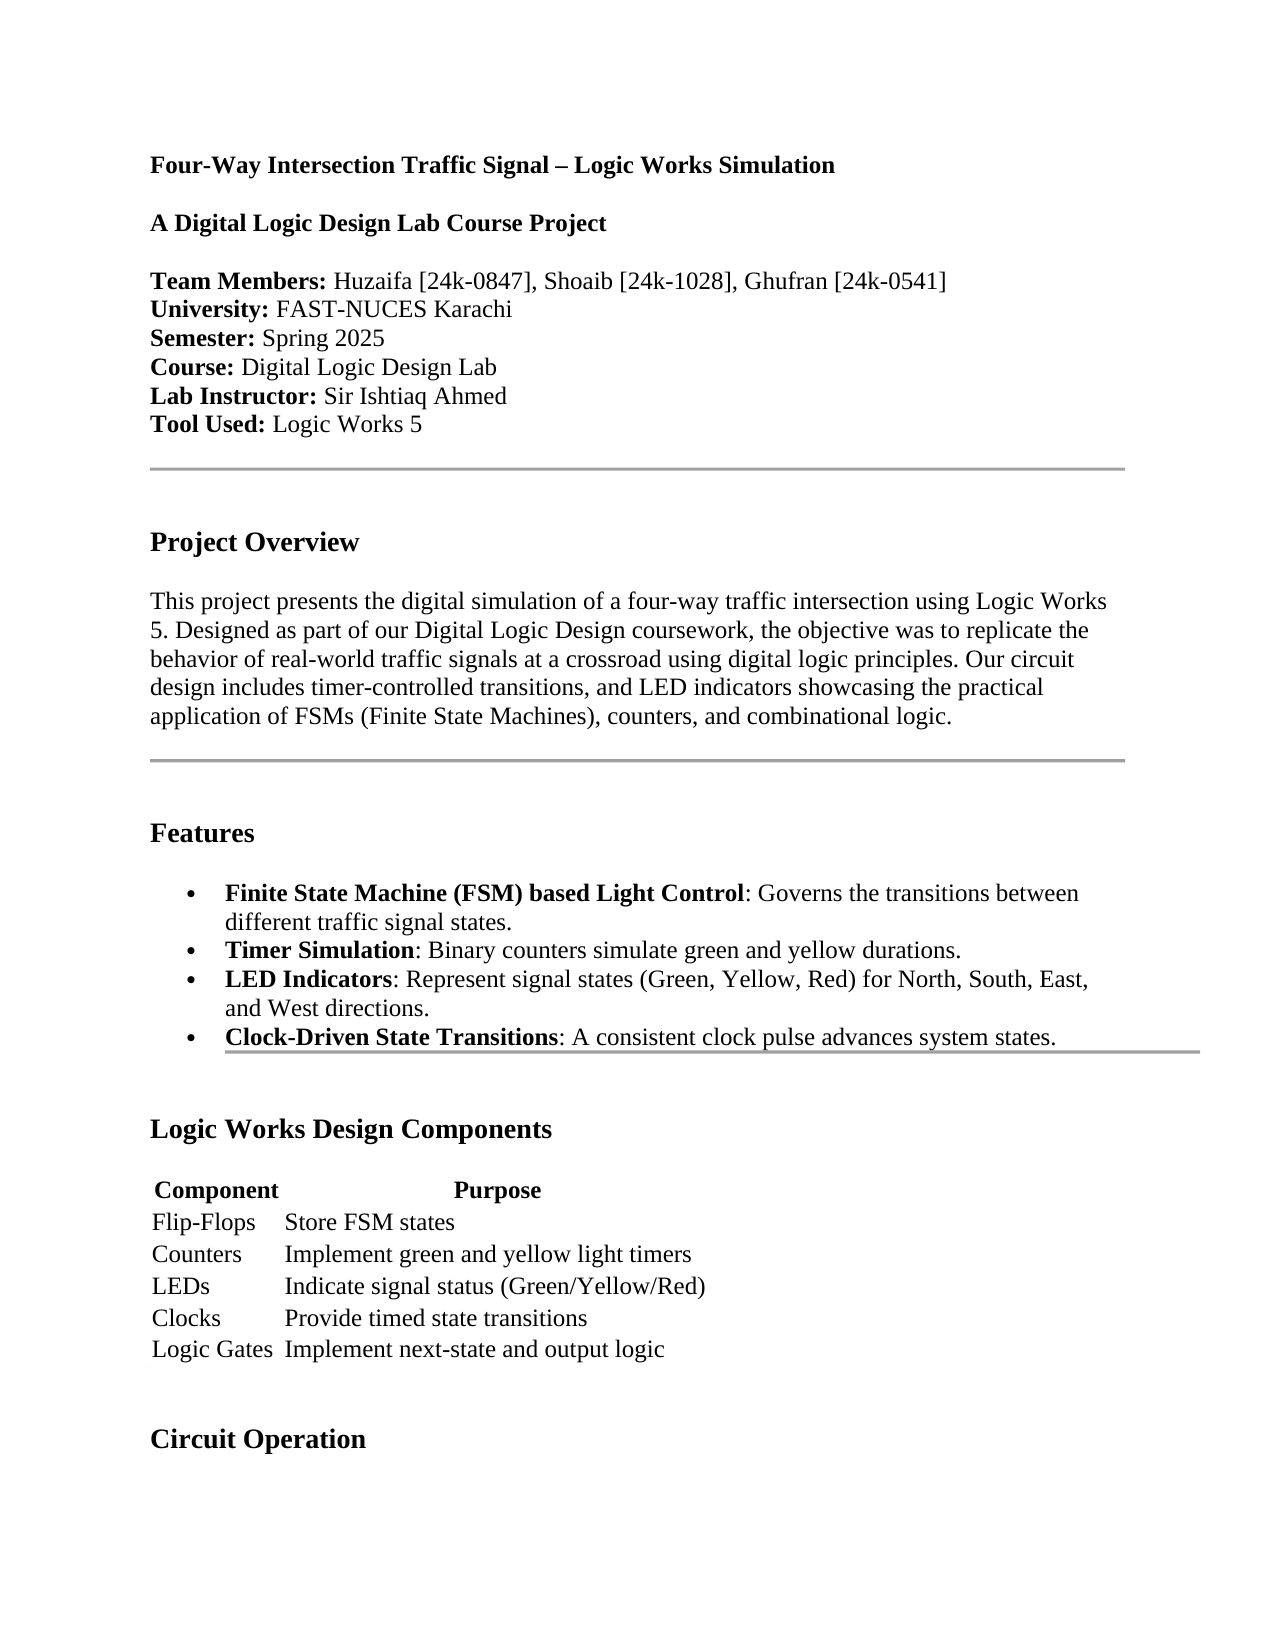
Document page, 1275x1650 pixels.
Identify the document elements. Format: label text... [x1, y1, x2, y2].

table_cell Logic Gates [150, 1333, 283, 1365]
table_cell Provide timed state transitions [283, 1301, 712, 1333]
text Team Members: Huzaifa [24k-0847], Shoaib [24k-1028], Ghufran [24k-0541] University: FAST-NUCES Karachi Semester: Spring 2025 Course: Digital Logic Design Lab Lab Instructor: Sir Ishtiaq Ahmed Tool Used: Logic Works 5 [150, 266, 1125, 438]
text Circuit Operation [150, 1422, 1125, 1454]
table_cell Implement next-state and output logic [283, 1333, 712, 1365]
list Timer Simulation: Binary counters simulate green and yellow durations. [187, 935, 1125, 964]
table_header Purpose [283, 1174, 712, 1205]
text Project Overview [150, 525, 1125, 557]
table_cell Indicate signal status (Green/Yellow/Red) [283, 1269, 712, 1301]
table_cell Counters [150, 1237, 283, 1269]
table_cell Store FSM states [283, 1205, 712, 1237]
list LED Indicators: Represent signal states (Green, Yellow, Red) for North, South, East, and West directions. [187, 964, 1125, 1022]
text Features [150, 816, 1125, 849]
table_cell LEDs [150, 1269, 283, 1301]
text This project presents the digital simulation of a four-way traffic intersection using Logic Works 5. Designed as part of our Digital Logic Design coursework, the objective was to replicate the behavior of real-world traffic signals at a crossroad using digital logic principles. Our circuit design includes timer-controlled transitions, and LED indicators showcasing the practical application of FSMs (Finite State Machines), counters, and combinational logic. [150, 586, 1125, 730]
table_cell Flip-Flops [150, 1205, 283, 1237]
table_cell Clocks [150, 1301, 283, 1333]
table_header Component [150, 1174, 283, 1205]
list Clock-Driven State Transitions: A consistent clock pulse advances system states. [187, 1022, 1125, 1083]
list Finite State Machine (FSM) based Light Control: Governs the transitions between different traffic signal states. [187, 878, 1125, 935]
table_cell Implement green and yellow light timers [283, 1237, 712, 1269]
text Four-Way Intersection Traffic Signal – Logic Works Simulation [150, 150, 1125, 179]
text Logic Works Design Components [150, 1112, 1125, 1144]
text A Digital Logic Design Lab Course Project [150, 208, 1125, 237]
